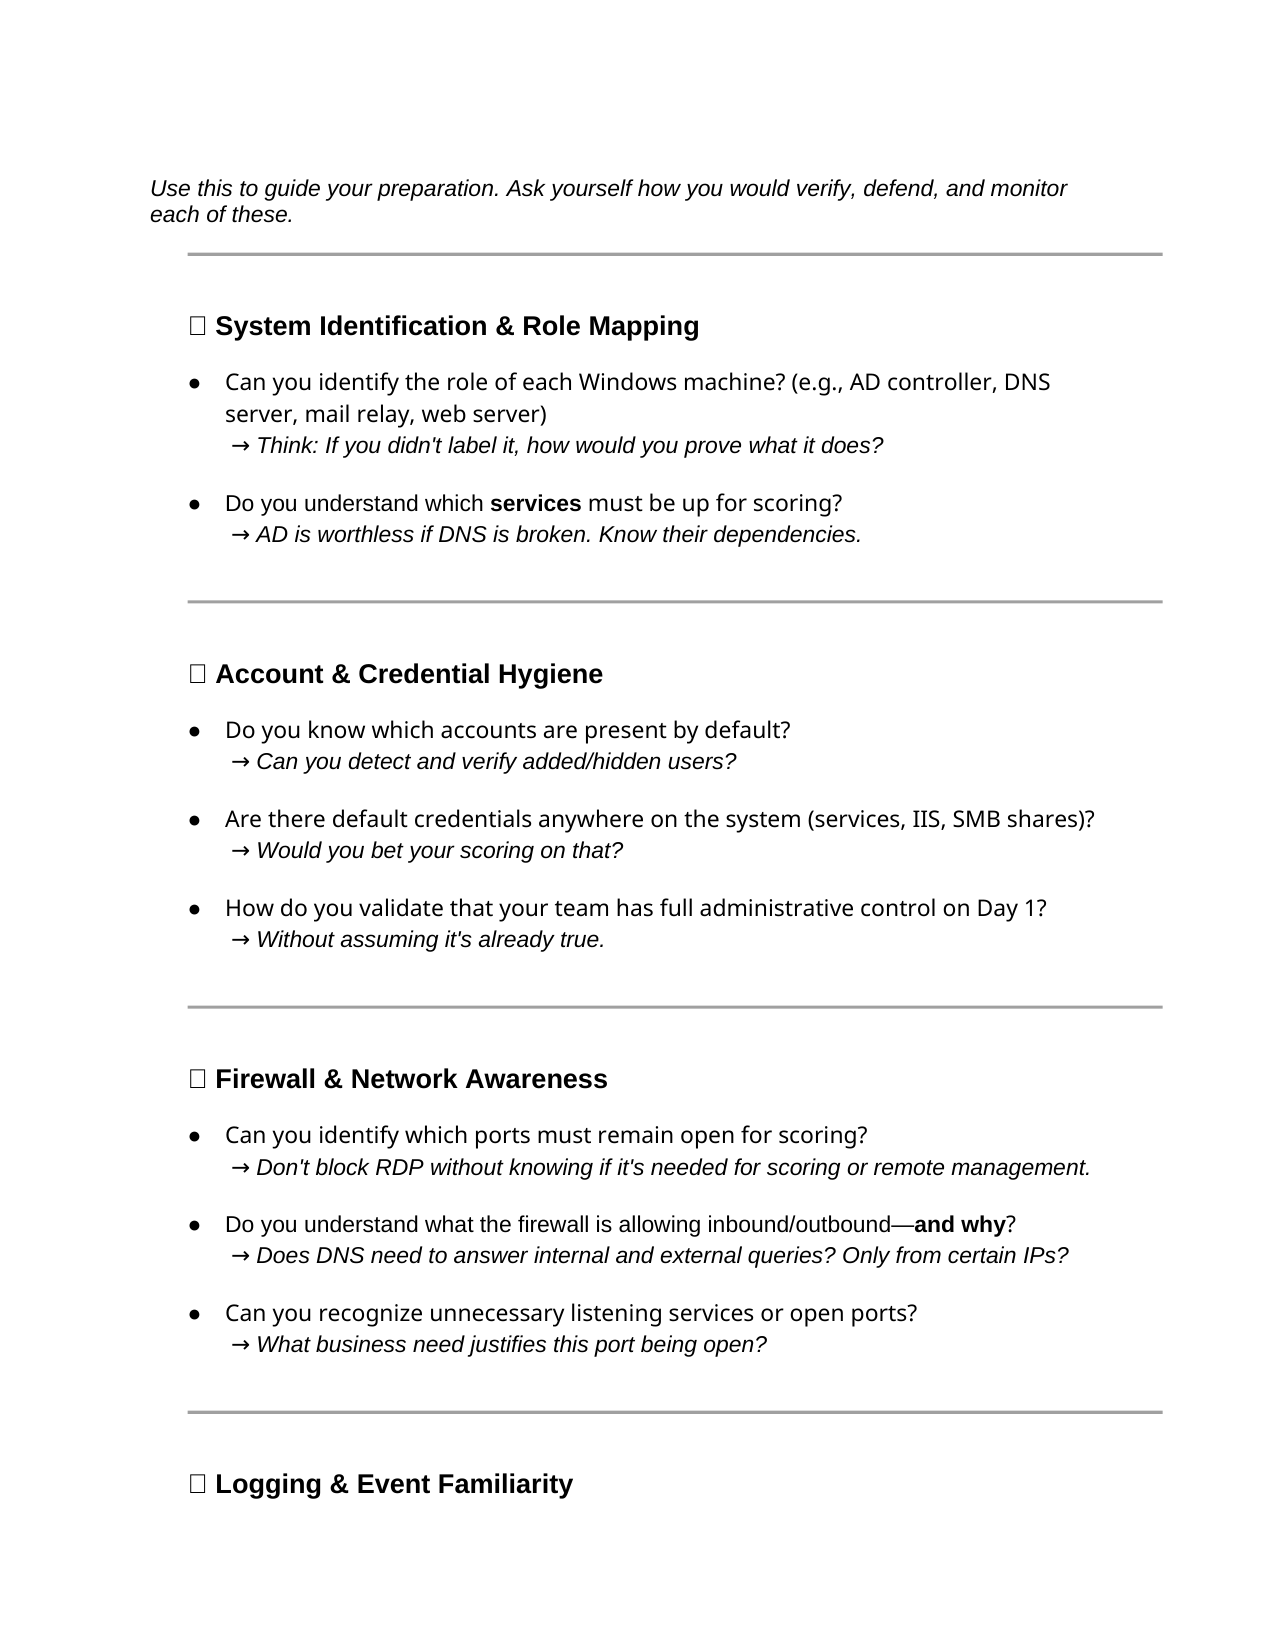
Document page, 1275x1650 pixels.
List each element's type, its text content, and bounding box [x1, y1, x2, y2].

list Are there default credentials anywhere on the system (services, IIS, SMB shares)? → Would you bet your scoring on that? [187, 803, 1125, 892]
list How do you validate that your team has full administrative control on Day 1? → Without assuming it's already true. [187, 892, 1125, 981]
list Do you know which accounts are present by default? → Can you detect and verify added/hidden users? [187, 714, 1125, 803]
list Can you identify the role of each Windows machine? (e.g., AD controller, DNS server, mail relay, web server) → Think: If you didn't label it, how would you prove what it does? [187, 366, 1125, 486]
list Do you understand which services must be up for scoring? → AD is worthless if DNS is broken. Know their dependencies. [187, 486, 1125, 575]
subtitle 🔐 Account & Credential Hygiene [187, 658, 1125, 689]
subtitle 📄 Logging & Event Familiarity [187, 1468, 1125, 1499]
text Use this to guide your preparation. Ask yourself how you would verify, defend, and monitor each of these. [150, 175, 1125, 228]
subtitle 🧱 Firewall & Network Awareness [187, 1063, 1125, 1094]
subtitle 🧭 System Identification & Role Mapping [187, 310, 1125, 341]
list Do you understand what the firewall is allowing inbound/outbound—and why? → Does DNS need to answer internal and external queries? Only from certain IPs? [187, 1208, 1125, 1297]
list Can you recognize unnecessary listening services or open ports? → What business need justifies this port being open? [187, 1297, 1125, 1386]
list Can you identify which ports must remain open for scoring? → Don't block RDP without knowing if it's needed for scoring or remote management. [187, 1119, 1125, 1208]
